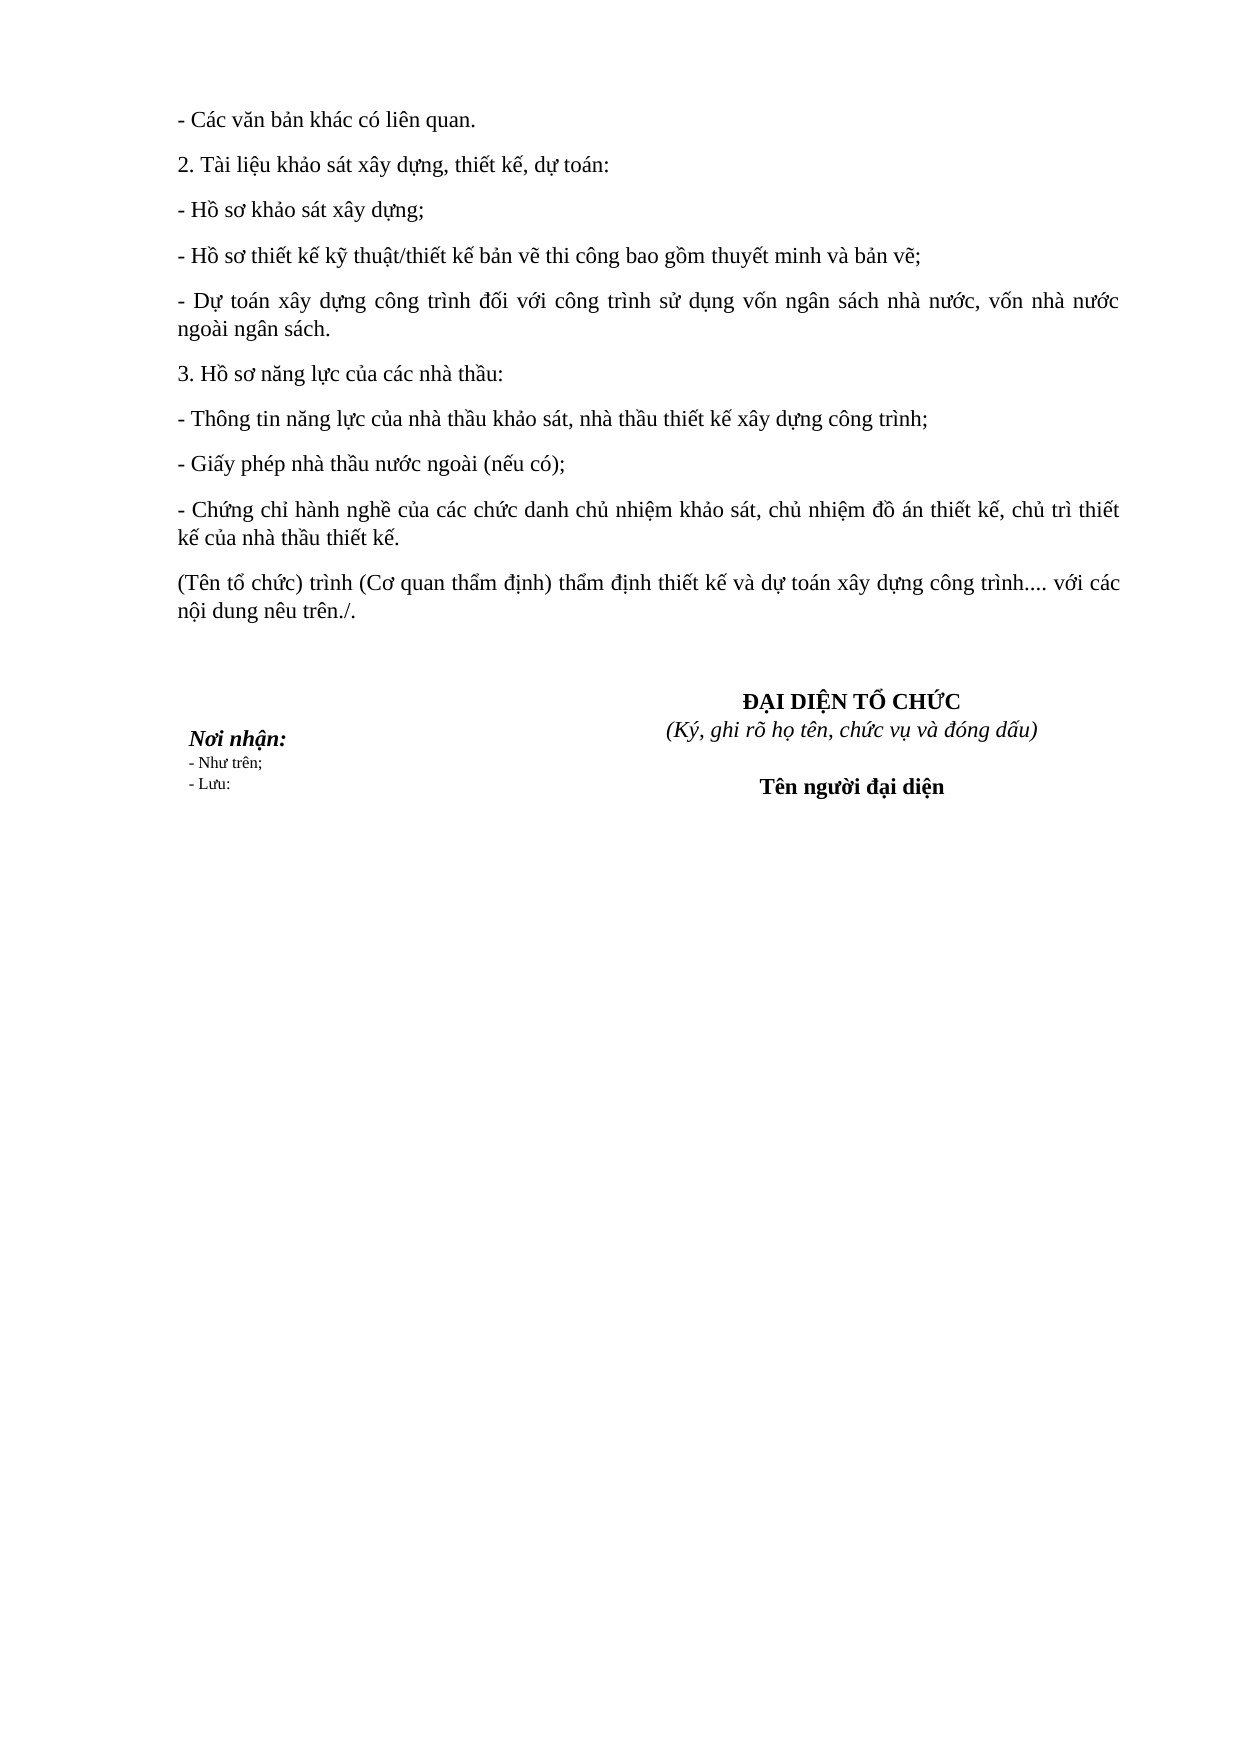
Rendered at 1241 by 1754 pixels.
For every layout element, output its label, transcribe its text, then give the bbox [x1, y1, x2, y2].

table_header ĐẠI DIỆN TỔ CHỨC (Ký, ghi rõ họ tên, chức vụ và đóng dấu) Tên người đại diện [627, 688, 1077, 818]
text - Hồ sơ khảo sát xây dựng; [177, 197, 1122, 223]
text - Chứng chỉ hành nghề của các chức danh chủ nhiệm khảo sát, chủ nhiệm đồ án thiết kế, chủ trì thiết kế của nhà thầu thiết kế. [177, 496, 1122, 550]
text 2. Tài liệu khảo sát xây dựng, thiết kế, dự toán: [177, 151, 1122, 178]
text (Tên tổ chức) trình (Cơ quan thẩm định) thẩm định thiết kế và dự toán xây dựng công trình.... với các nội dung nêu trên./. [177, 569, 1122, 624]
text - Dự toán xây dựng công trình đối với công trình sử dụng vốn ngân sách nhà nước, vốn nhà nước ngoài ngân sách. [177, 287, 1122, 342]
text - Thông tin năng lực của nhà thầu khảo sát, nhà thầu thiết kế xây dựng công trình; [177, 405, 1122, 432]
table_header Nơi nhận: - Như trên; - Lưu: [177, 688, 627, 818]
text - Hồ sơ thiết kế kỹ thuật/thiết kế bản vẽ thi công bao gồm thuyết minh và bản vẽ; [177, 242, 1122, 268]
text 3. Hồ sơ năng lực của các nhà thầu: [177, 360, 1122, 387]
text - Giấy phép nhà thầu nước ngoài (nếu có); [177, 451, 1122, 477]
text - Các văn bản khác có liên quan. [177, 106, 1122, 133]
